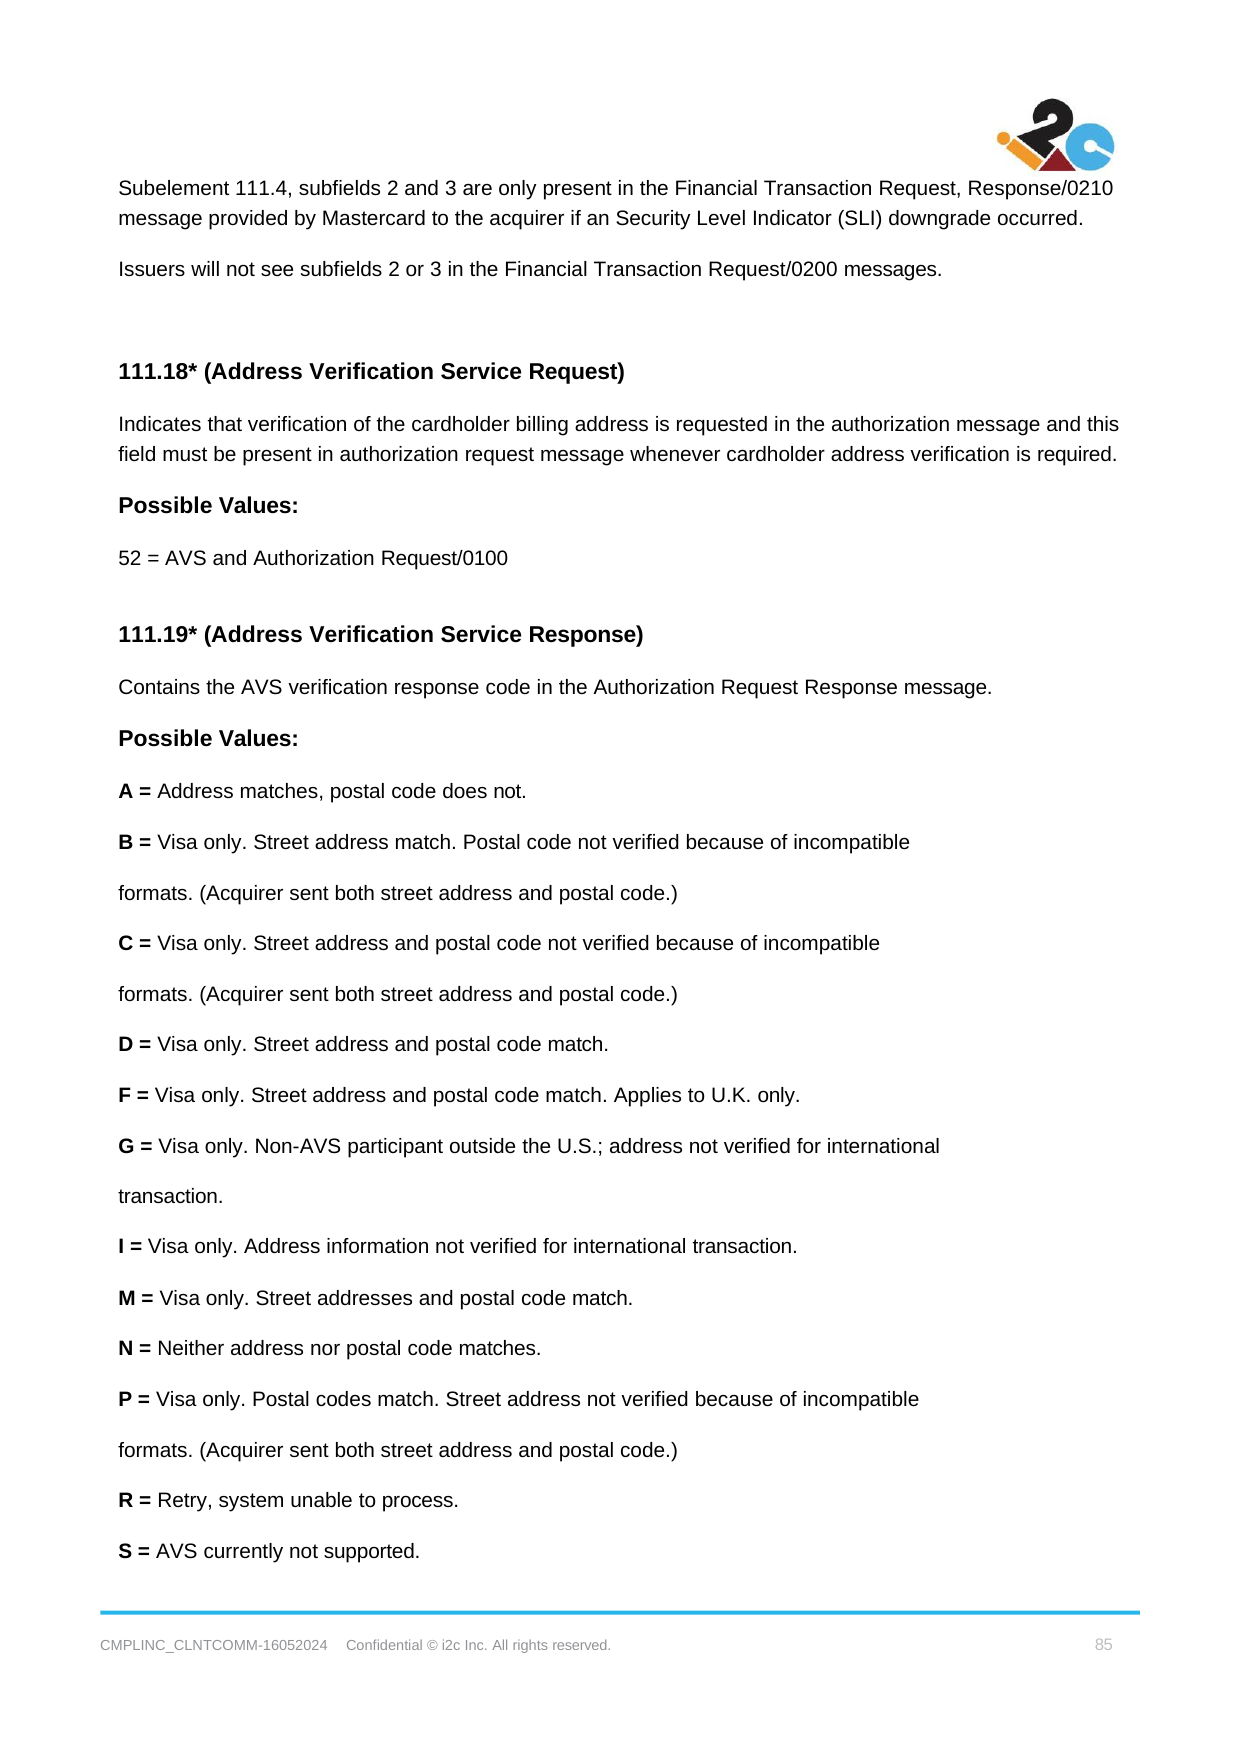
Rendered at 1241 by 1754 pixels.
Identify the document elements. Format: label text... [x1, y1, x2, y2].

text S = AVS currently not supported. [118, 1539, 1144, 1563]
text F = Visa only. Street address and postal code match. Applies to U.K. only. [118, 1083, 1144, 1107]
text G = Visa only. Non-AVS participant outside the U.S.; address not verified for international transaction. [118, 1133, 977, 1208]
text Subelement 111.4, subfields 2 and 3 are only present in the Financial Transaction Request, Response/0210 message provided by Mastercard to the acquirer if an Security Level Indicator (SLI) downgrade occurred. [118, 176, 1114, 229]
subtitle Possible Values: [118, 492, 1144, 519]
subtitle 111.19* (Address Verification Service Response) [118, 621, 1144, 647]
text B = Visa only. Street address match. Postal code not verified because of incompatible formats. (Acquirer sent both street address and postal code.) [118, 830, 977, 904]
text 52 = AVS and Authorization Request/0100 [118, 546, 1144, 570]
text A = Address matches, postal code does not. [118, 779, 1144, 803]
text D = Visa only. Street address and postal code match. [118, 1032, 1144, 1056]
text Indicates that verification of the cardholder billing address is requested in the authorization message and this field must be present in authorization request message whenever cardholder address verification is required. [118, 412, 1144, 465]
text I = Visa only. Address information not verified for international transaction. [118, 1234, 1144, 1258]
subtitle Possible Values: [118, 725, 1144, 752]
text M = Visa only. Street addresses and postal code match. [118, 1285, 1144, 1309]
text Contains the AVS verification response code in the Authorization Request Response message. [118, 674, 1144, 698]
text Issuers will not see subfields 2 or 3 in the Financial Transaction Request/0200 messages. [118, 256, 1144, 280]
text N = Neither address nor postal code matches. [118, 1336, 1144, 1360]
text C = Visa only. Street address and postal code not verified because of incompatible formats. (Acquirer sent both street address and postal code.) [118, 931, 924, 1006]
subtitle 111.18* (Address Verification Service Request) [118, 358, 1144, 384]
picture [991, 98, 1119, 177]
text R = Retry, system unable to process. [118, 1488, 1144, 1512]
text P = Visa only. Postal codes match. Street address not verified because of incompatible formats. (Acquirer sent both street address and postal code.) [118, 1387, 977, 1461]
